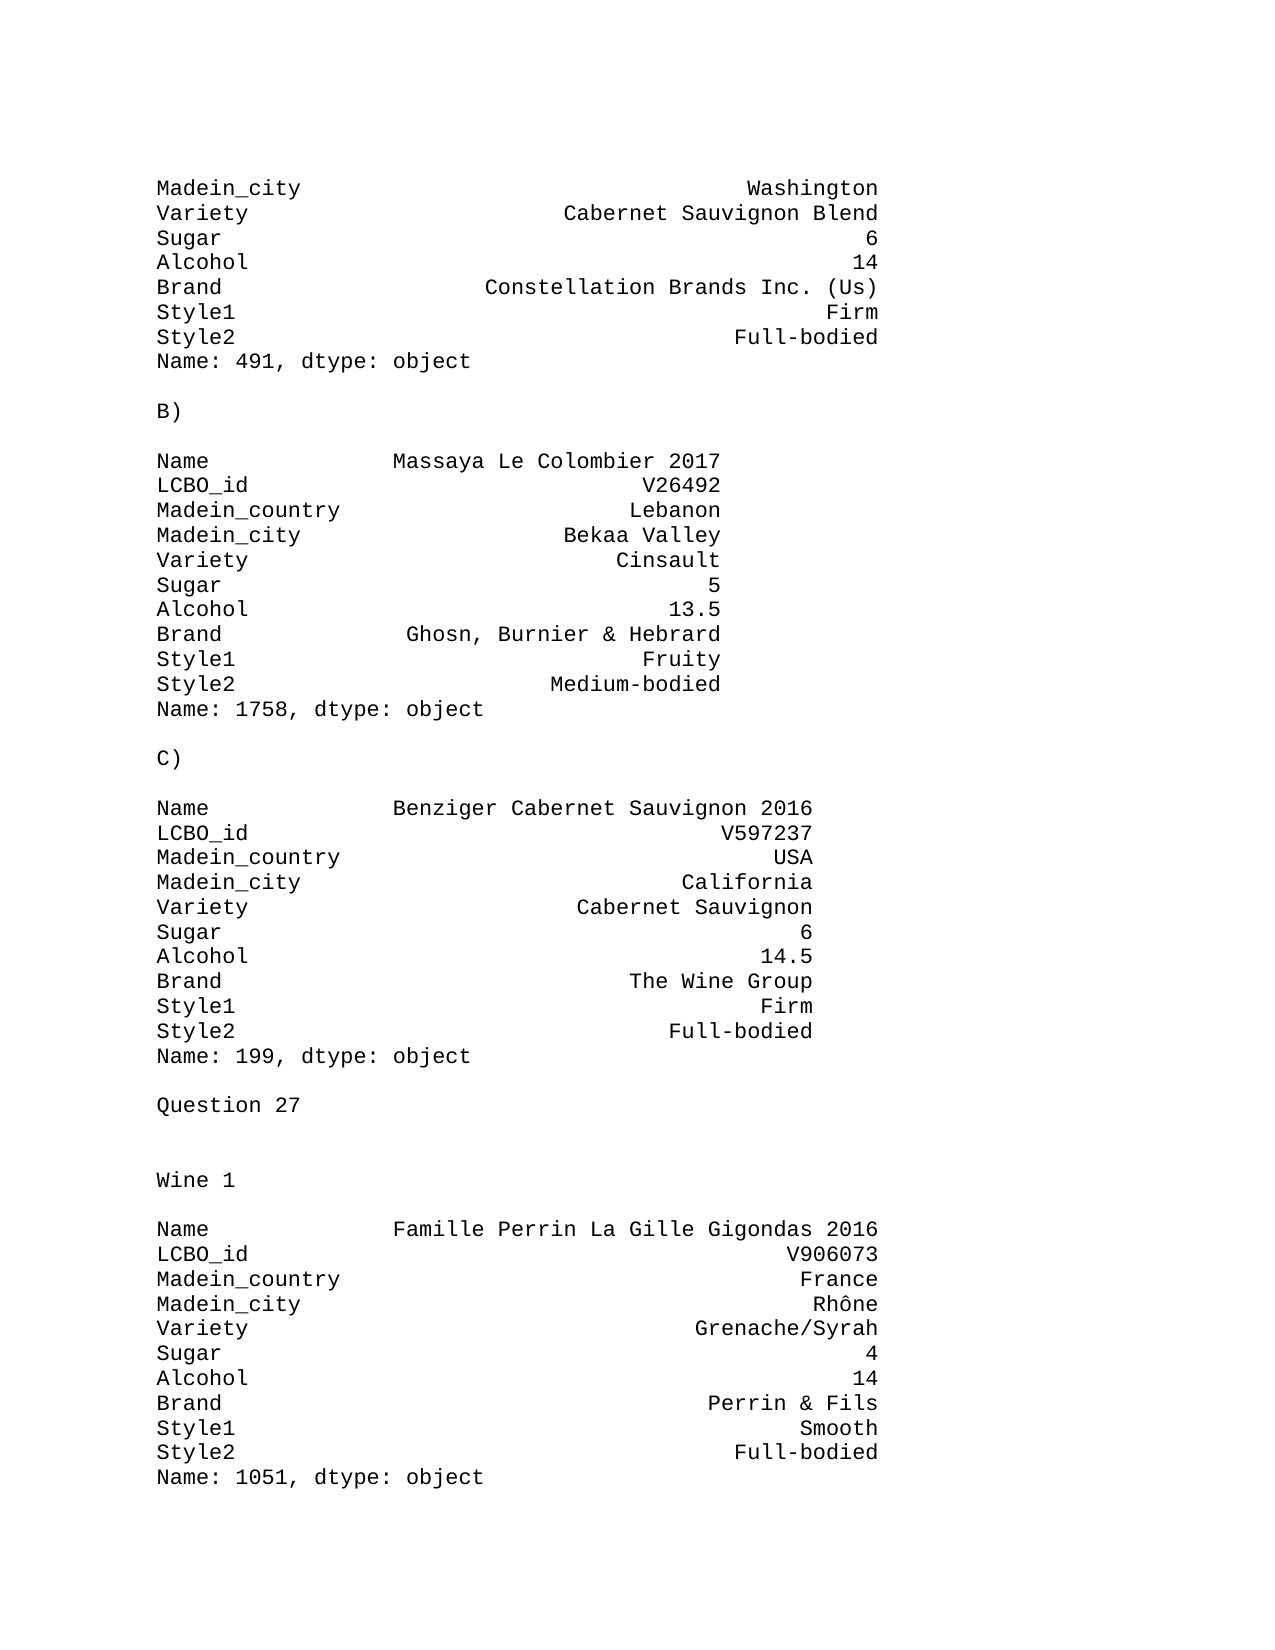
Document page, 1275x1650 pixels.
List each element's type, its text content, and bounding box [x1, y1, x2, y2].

text Style1 Smooth [156, 1417, 1118, 1442]
text Madein_country Lebanon [156, 499, 1118, 524]
text C) [156, 747, 1118, 772]
text Madein_city California [156, 871, 1118, 896]
text Alcohol 14.5 [156, 946, 1118, 971]
text Variety Cinsault [156, 549, 1118, 574]
text Name Famille Perrin La Gille Gigondas 2016 [156, 1218, 1118, 1243]
text LCBO_id V906073 [156, 1243, 1118, 1268]
text Madein_country USA [156, 847, 1118, 871]
text Variety Cabernet Sauvignon Blend [156, 202, 1118, 227]
text Variety Grenache/Syrah [156, 1318, 1118, 1342]
text Style1 Firm [156, 995, 1118, 1020]
text Brand Ghosn, Burnier & Hebrard [156, 623, 1118, 648]
text Style1 Fruity [156, 648, 1118, 673]
text Name Massaya Le Colombier 2017 [156, 450, 1118, 475]
text Name: 1758, dtype: object [156, 698, 1118, 723]
text Style2 Full-bodied [156, 1442, 1118, 1466]
text Style2 Full-bodied [156, 1020, 1118, 1045]
text Name: 1051, dtype: object [156, 1466, 1118, 1491]
text Brand The Wine Group [156, 971, 1118, 995]
text Madein_country France [156, 1268, 1118, 1293]
text Name: 491, dtype: object [156, 351, 1118, 376]
text Wine 1 [156, 1169, 1118, 1194]
text Sugar 5 [156, 574, 1118, 599]
text Style1 Firm [156, 301, 1118, 326]
text Alcohol 14 [156, 252, 1118, 276]
text LCBO_id V597237 [156, 822, 1118, 847]
text Alcohol 13.5 [156, 599, 1118, 623]
text Madein_city Bekaa Valley [156, 524, 1118, 549]
text Name: 199, dtype: object [156, 1045, 1118, 1070]
text Sugar 6 [156, 921, 1118, 946]
text Madein_city Washington [156, 177, 1118, 202]
text Sugar 6 [156, 227, 1118, 252]
text Style2 Full-bodied [156, 326, 1118, 351]
text LCBO_id V26492 [156, 475, 1118, 499]
text Sugar 4 [156, 1342, 1118, 1367]
text Name Benziger Cabernet Sauvignon 2016 [156, 797, 1118, 822]
text Madein_city Rhône [156, 1293, 1118, 1318]
text Variety Cabernet Sauvignon [156, 896, 1118, 921]
text Style2 Medium-bodied [156, 673, 1118, 698]
text Brand Perrin & Fils [156, 1392, 1118, 1417]
text Brand Constellation Brands Inc. (Us) [156, 276, 1118, 301]
text Alcohol 14 [156, 1367, 1118, 1392]
text Question 27 [156, 1094, 1118, 1119]
text B) [156, 400, 1118, 425]
